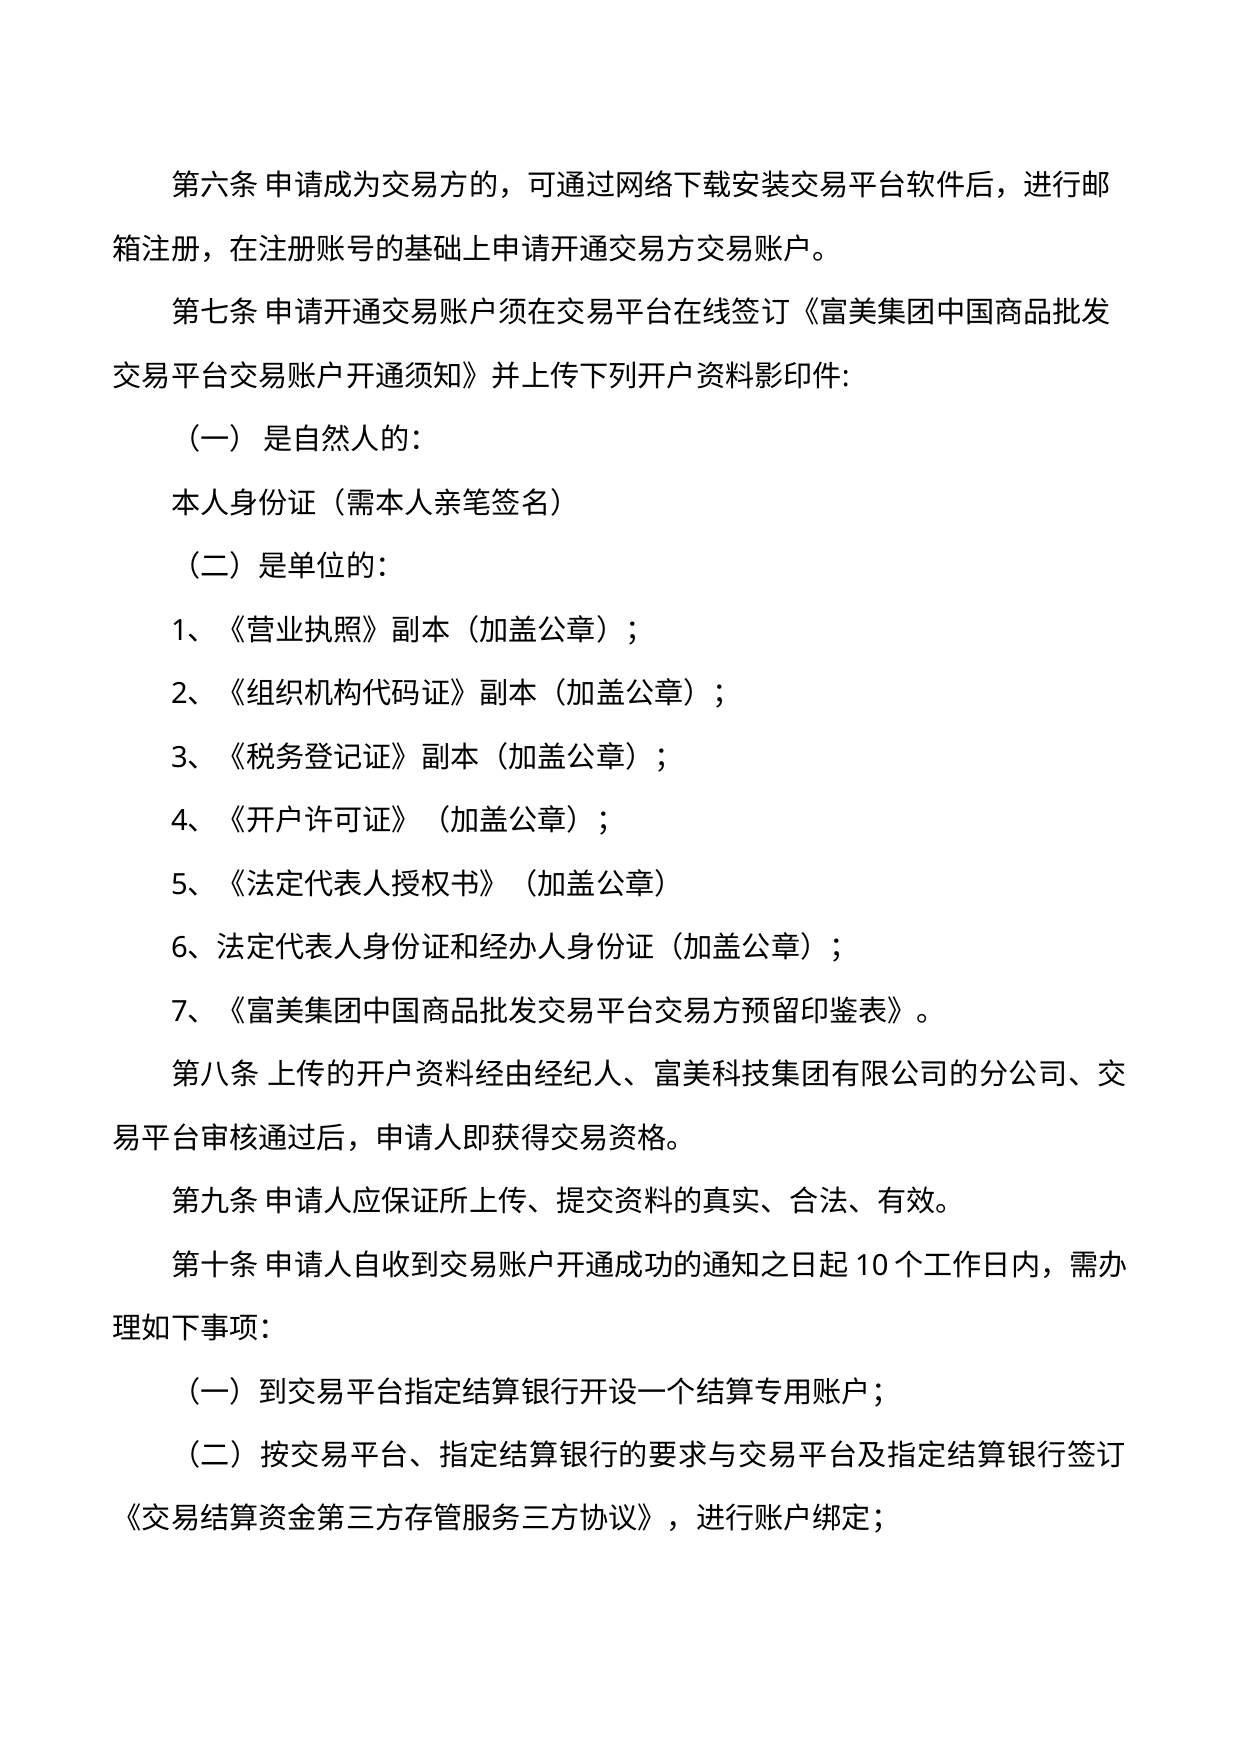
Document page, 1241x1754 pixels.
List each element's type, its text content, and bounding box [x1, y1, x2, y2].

text 1、《营业执照》副本（加盖公章）； [112, 606, 1128, 648]
text （二）按交易平台、指定结算银行的要求与交易平台及指定结算银行签订《交易结算资金第三方存管服务三方协议》，进行账户绑定； [112, 1432, 1128, 1537]
text 3、《税务登记证》副本（加盖公章）； [112, 733, 1128, 776]
text （二）是单位的： [112, 543, 1128, 585]
text 第六条 申请成为交易方的，可通过网络下载安装交易平台软件后，进行邮箱注册，在注册账号的基础上申请开通交易方交易账户。 [112, 162, 1128, 268]
text 第十条 申请人自收到交易账户开通成功的通知之日起10个工作日内，需办理如下事项： [112, 1241, 1128, 1347]
text 5、《法定代表人授权书》（加盖公章） [112, 860, 1128, 903]
text 第八条 上传的开户资料经由经纪人、富美科技集团有限公司的分公司、交易平台审核通过后，申请人即获得交易资格。 [112, 1051, 1128, 1157]
text 2、《组织机构代码证》副本（加盖公章）； [112, 670, 1128, 712]
text （一）到交易平台指定结算银行开设一个结算专用账户； [112, 1368, 1128, 1411]
text 7、《富美集团中国商品批发交易平台交易方预留印鉴表》。 [112, 987, 1128, 1030]
text 6、法定代表人身份证和经办人身份证（加盖公章）； [112, 924, 1128, 966]
text 4、《开户许可证》（加盖公章）； [112, 797, 1128, 839]
text 第九条 申请人应保证所上传、提交资料的真实、合法、有效。 [112, 1178, 1128, 1220]
list 是自然人的： [171, 416, 1128, 458]
text 第七条 申请开通交易账户须在交易平台在线签订《富美集团中国商品批发交易平台交易账户开通须知》并上传下列开户资料影印件: [112, 289, 1128, 395]
text 本人身份证（需本人亲笔签名） [171, 479, 1128, 522]
